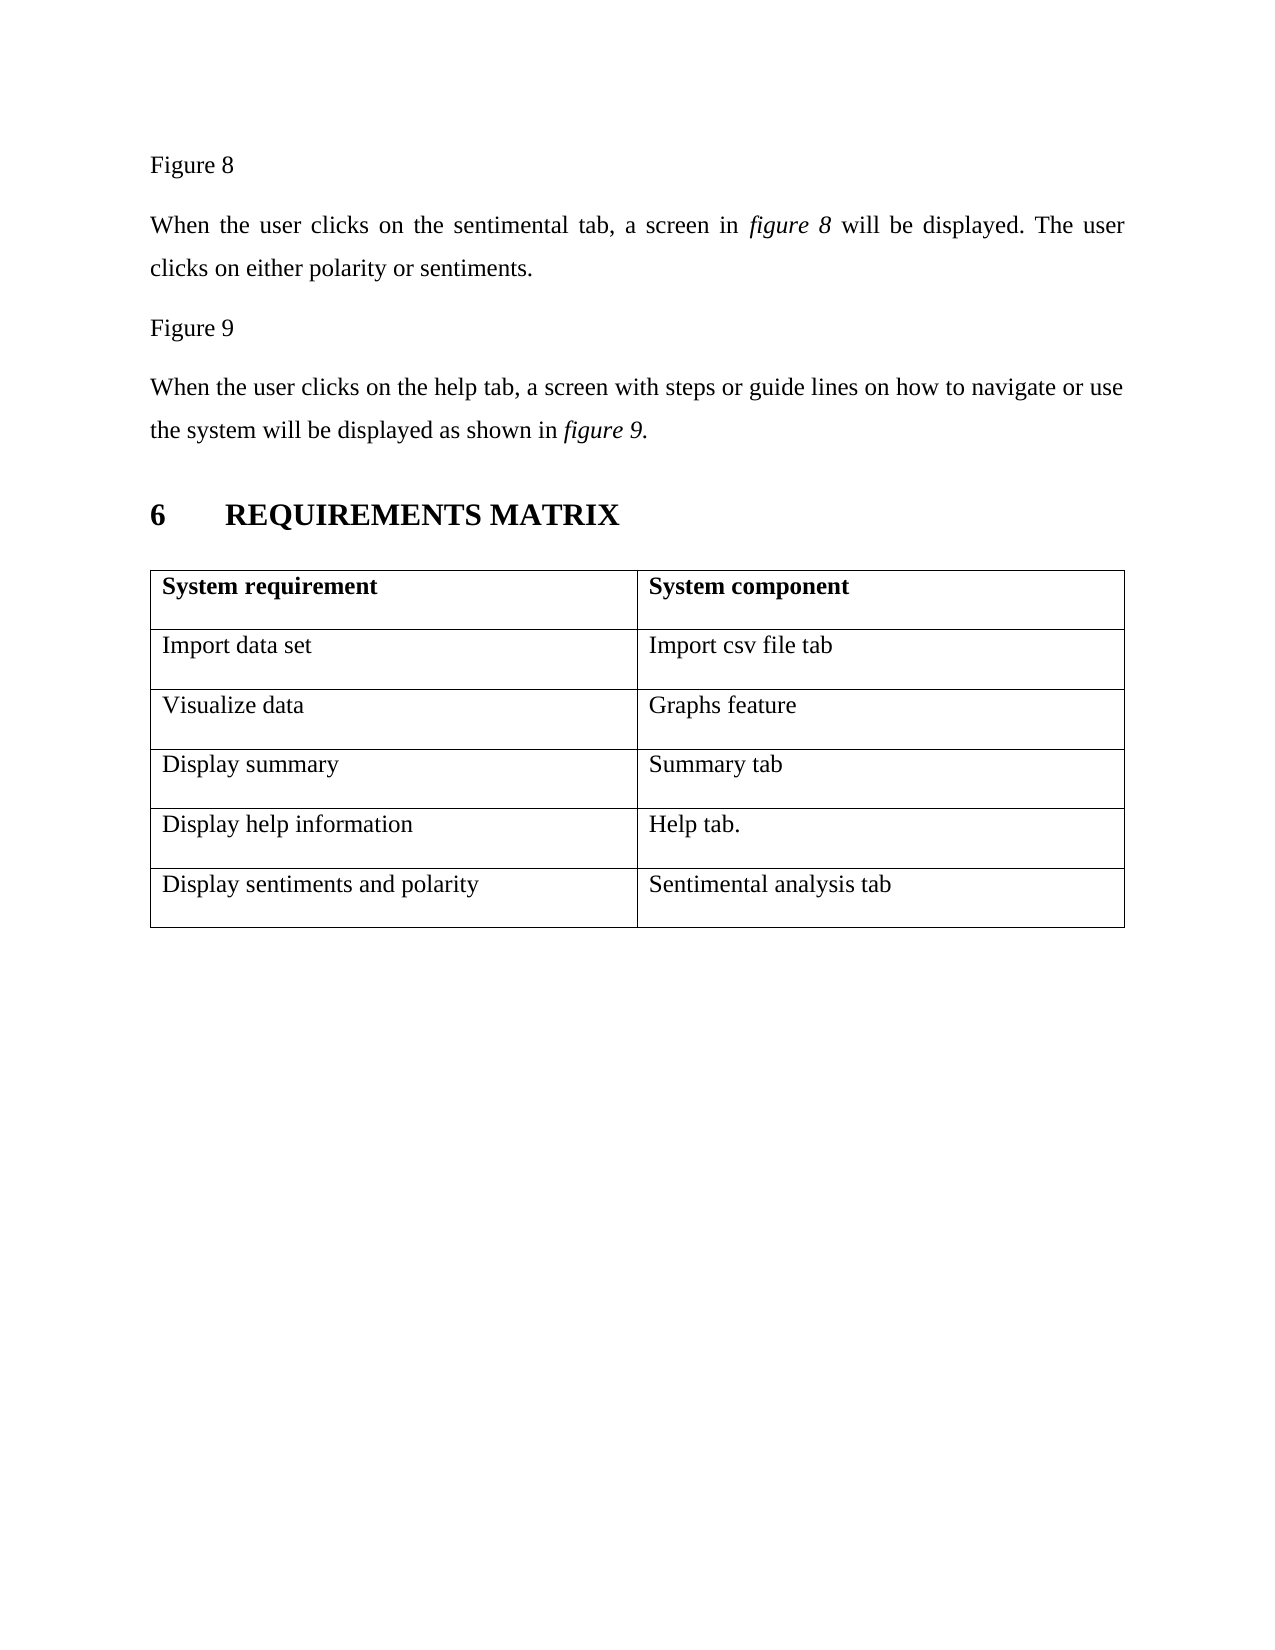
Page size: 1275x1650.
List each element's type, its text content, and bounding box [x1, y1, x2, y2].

subtitle Requirements matrix [150, 496, 1125, 532]
table_cell Display sentiments and polarity [151, 869, 637, 927]
table_cell Visualize data [151, 690, 637, 748]
table_cell Display help information [151, 809, 637, 868]
table_header System component [638, 571, 1124, 629]
text Figure 9 [150, 313, 1125, 341]
table_cell Summary tab [638, 750, 1124, 808]
table_cell Import data set [151, 630, 637, 689]
text Figure 8 [150, 150, 1125, 179]
table_cell Help tab. [638, 809, 1124, 868]
table_header System requirement [151, 571, 637, 629]
text When the user clicks on the sentimental tab, a screen in figure 8 will be displayed. The user clicks on either polarity or sentiments. [150, 210, 1125, 282]
text When the user clicks on the help tab, a screen with steps or guide lines on how to navigate or use the system will be displayed as shown in figure 9. [150, 372, 1125, 444]
table_cell Display summary [151, 750, 637, 808]
table_cell Graphs feature [638, 690, 1124, 748]
table_cell Sentimental analysis tab [638, 869, 1124, 927]
table_cell Import csv file tab [638, 630, 1124, 689]
